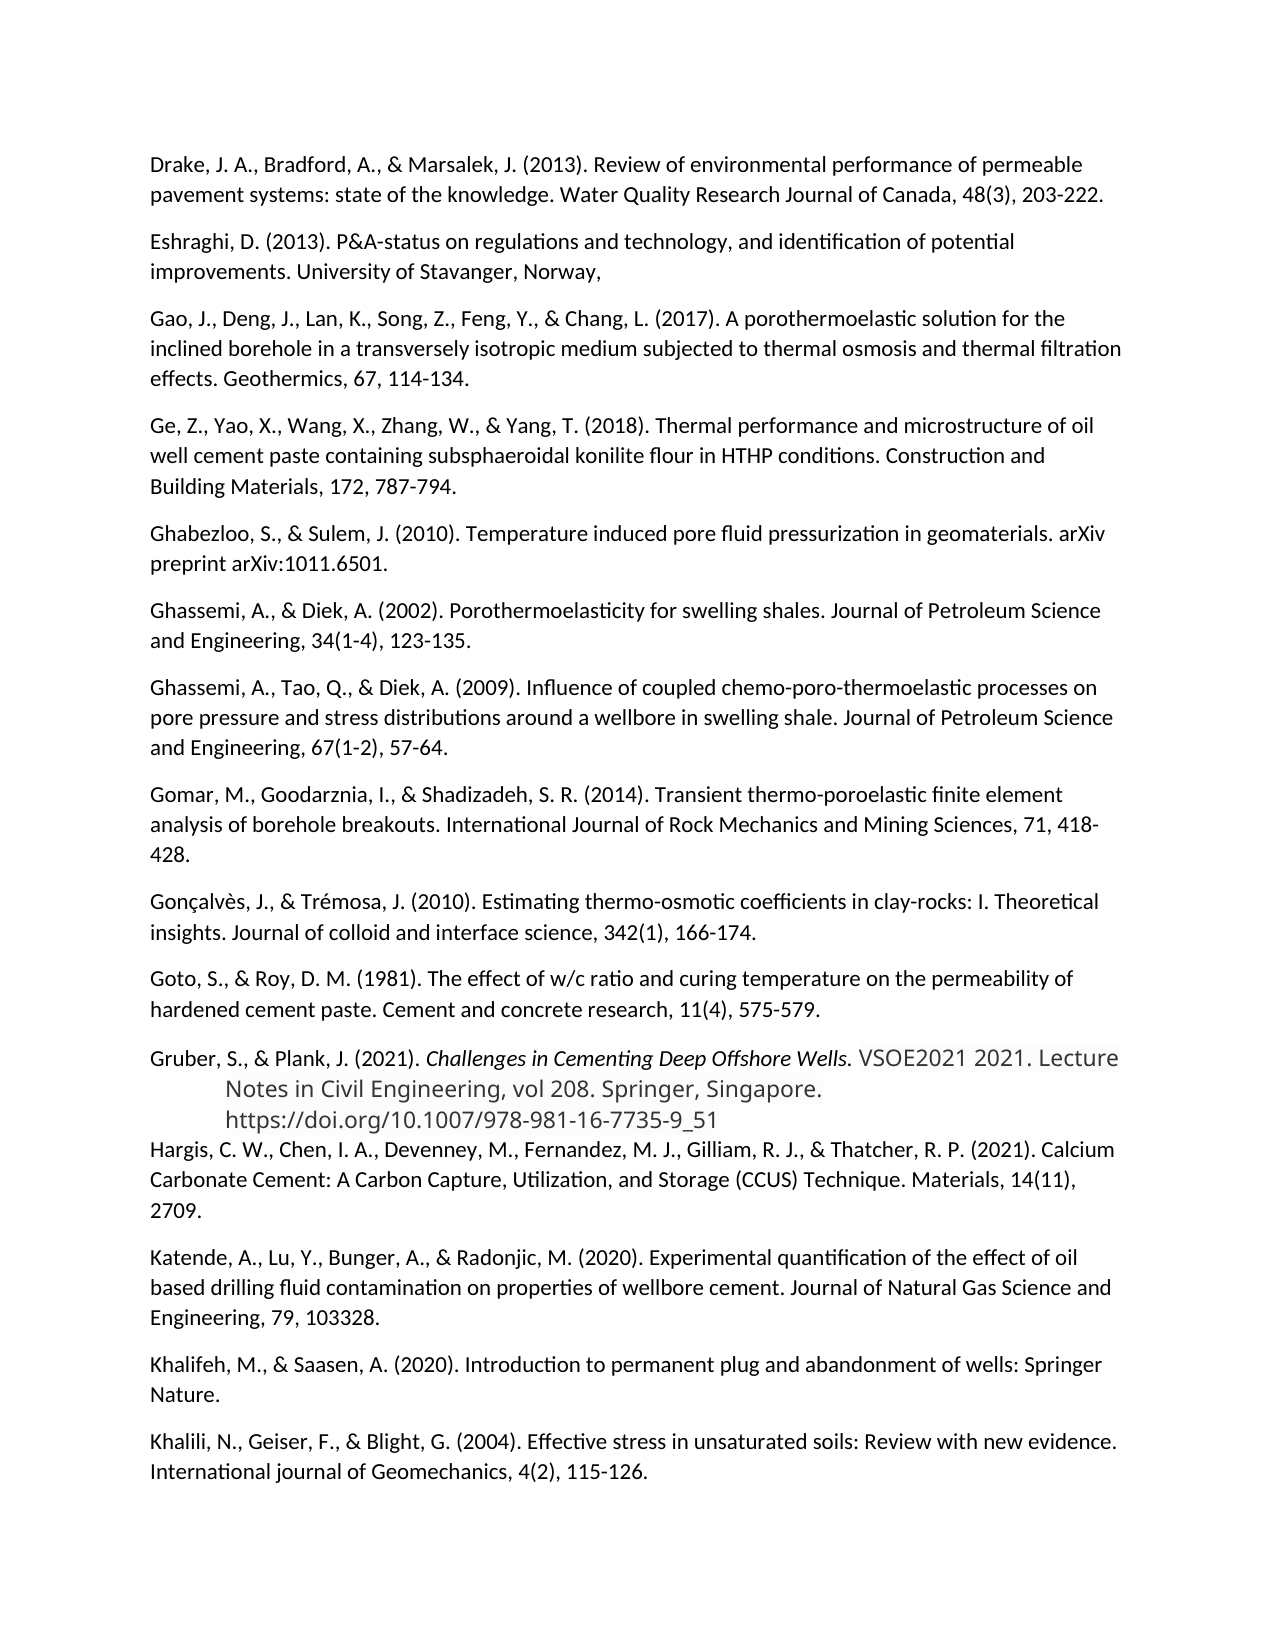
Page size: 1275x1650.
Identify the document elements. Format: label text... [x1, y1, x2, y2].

text Gruber, S., & Plank, J. (2021). Challenges in Cementing Deep Offshore Wells. VSOE2021 2021. Lecture Notes in Civil Engineering, vol 208. Springer, Singapore. https://doi.org/10.1007/978-981-16-7735-9_51 [150, 1042, 1125, 1135]
text Ge, Z., Yao, X., Wang, X., Zhang, W., & Yang, T. (2018). Thermal performance and microstructure of oil well cement paste containing subsphaeroidal konilite flour in HTHP conditions. Construction and Building Materials, 172, 787-794. [150, 411, 1125, 500]
text Gao, J., Deng, J., Lan, K., Song, Z., Feng, Y., & Chang, L. (2017). A porothermoelastic solution for the inclined borehole in a transversely isotropic medium subjected to thermal osmosis and thermal filtration effects. Geothermics, 67, 114-134. [150, 304, 1125, 393]
text Gonçalvès, J., & Trémosa, J. (2010). Estimating thermo-osmotic coefficients in clay-rocks: I. Theoretical insights. Journal of colloid and interface science, 342(1), 166-174. [150, 887, 1125, 946]
text Hargis, C. W., Chen, I. A., Devenney, M., Fernandez, M. J., Gilliam, R. J., & Thatcher, R. P. (2021). Calcium Carbonate Cement: A Carbon Capture, Utilization, and Storage (CCUS) Technique. Materials, 14(11), 2709. [150, 1135, 1125, 1224]
text Drake, J. A., Bradford, A., & Marsalek, J. (2013). Review of environmental performance of permeable pavement systems: state of the knowledge. Water Quality Research Journal of Canada, 48(3), 203-222. [150, 150, 1125, 208]
text Khalifeh, M., & Saasen, A. (2020). Introduction to permanent plug and abandonment of wells: Springer Nature. [150, 1350, 1125, 1408]
text Ghassemi, A., Tao, Q., & Diek, A. (2009). Influence of coupled chemo-poro-thermoelastic processes on pore pressure and stress distributions around a wellbore in swelling shale. Journal of Petroleum Science and Engineering, 67(1-2), 57-64. [150, 673, 1125, 761]
text Goto, S., & Roy, D. M. (1981). The effect of w/c ratio and curing temperature on the permeability of hardened cement paste. Cement and concrete research, 11(4), 575-579. [150, 964, 1125, 1023]
text Eshraghi, D. (2013). P&A-status on regulations and technology, and identification of potential improvements. University of Stavanger, Norway, [150, 227, 1125, 285]
text Ghabezloo, S., & Sulem, J. (2010). Temperature induced pore fluid pressurization in geomaterials. arXiv preprint arXiv:1011.6501. [150, 519, 1125, 577]
text Gomar, M., Goodarznia, I., & Shadizadeh, S. R. (2014). Transient thermo-poroelastic finite element analysis of borehole breakouts. International Journal of Rock Mechanics and Mining Sciences, 71, 418-428. [150, 780, 1125, 869]
text Ghassemi, A., & Diek, A. (2002). Porothermoelasticity for swelling shales. Journal of Petroleum Science and Engineering, 34(1-4), 123-135. [150, 596, 1125, 654]
text Katende, A., Lu, Y., Bunger, A., & Radonjic, M. (2020). Experimental quantification of the effect of oil based drilling fluid contamination on properties of wellbore cement. Journal of Natural Gas Science and Engineering, 79, 103328. [150, 1243, 1125, 1331]
text Khalili, N., Geiser, F., & Blight, G. (2004). Effective stress in unsaturated soils: Review with new evidence. International journal of Geomechanics, 4(2), 115-126. [150, 1427, 1125, 1485]
